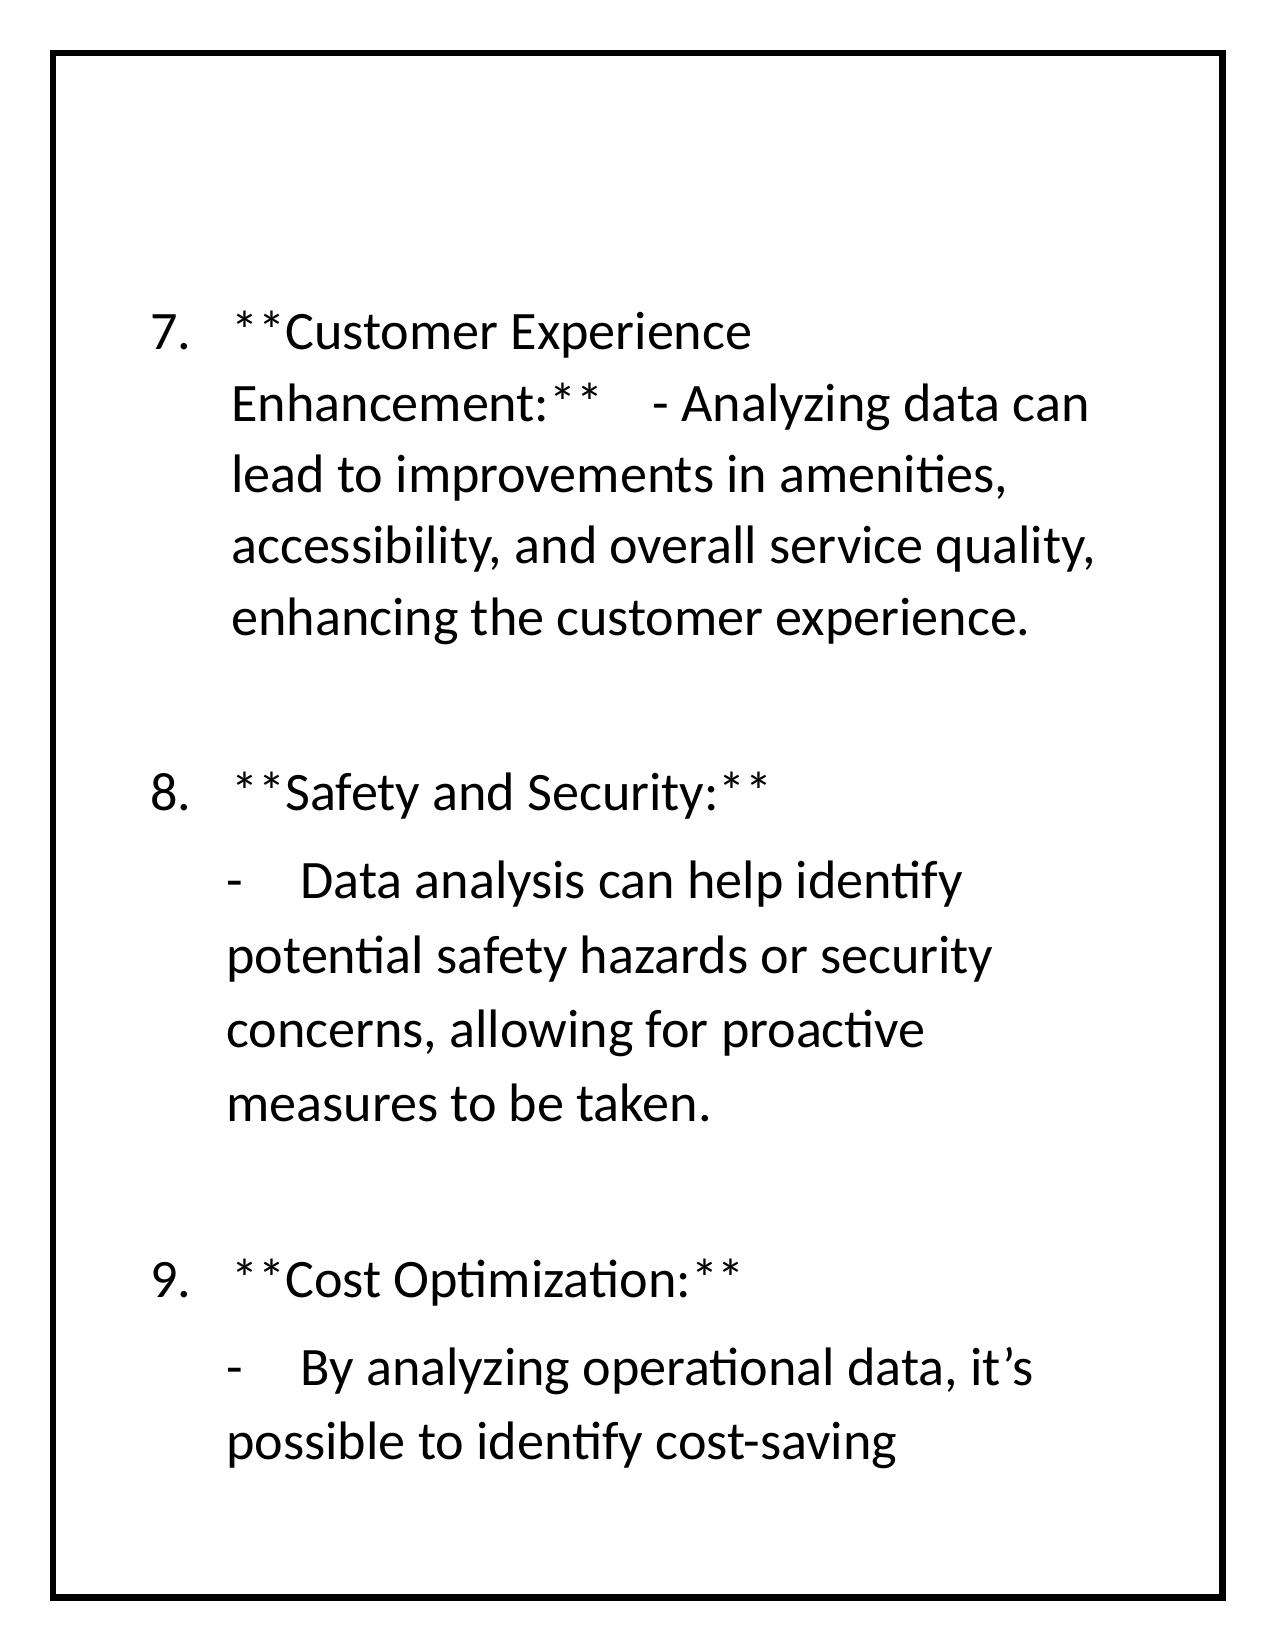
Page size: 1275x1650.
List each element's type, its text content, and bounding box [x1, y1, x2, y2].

list **Cost Optimization:** [150, 1244, 1124, 1311]
list **Safety and Security:** [150, 758, 1124, 824]
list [226, 1333, 1124, 1473]
list Data analysis can help identify potential safety hazards or security concerns, allowing for proactive measures to be taken. [226, 846, 1124, 1135]
list **Customer Experience Enhancement:** - Analyzing data can lead to improvements in amenities, accessibility, and overall service quality, enhancing the customer experience. [150, 297, 1124, 648]
